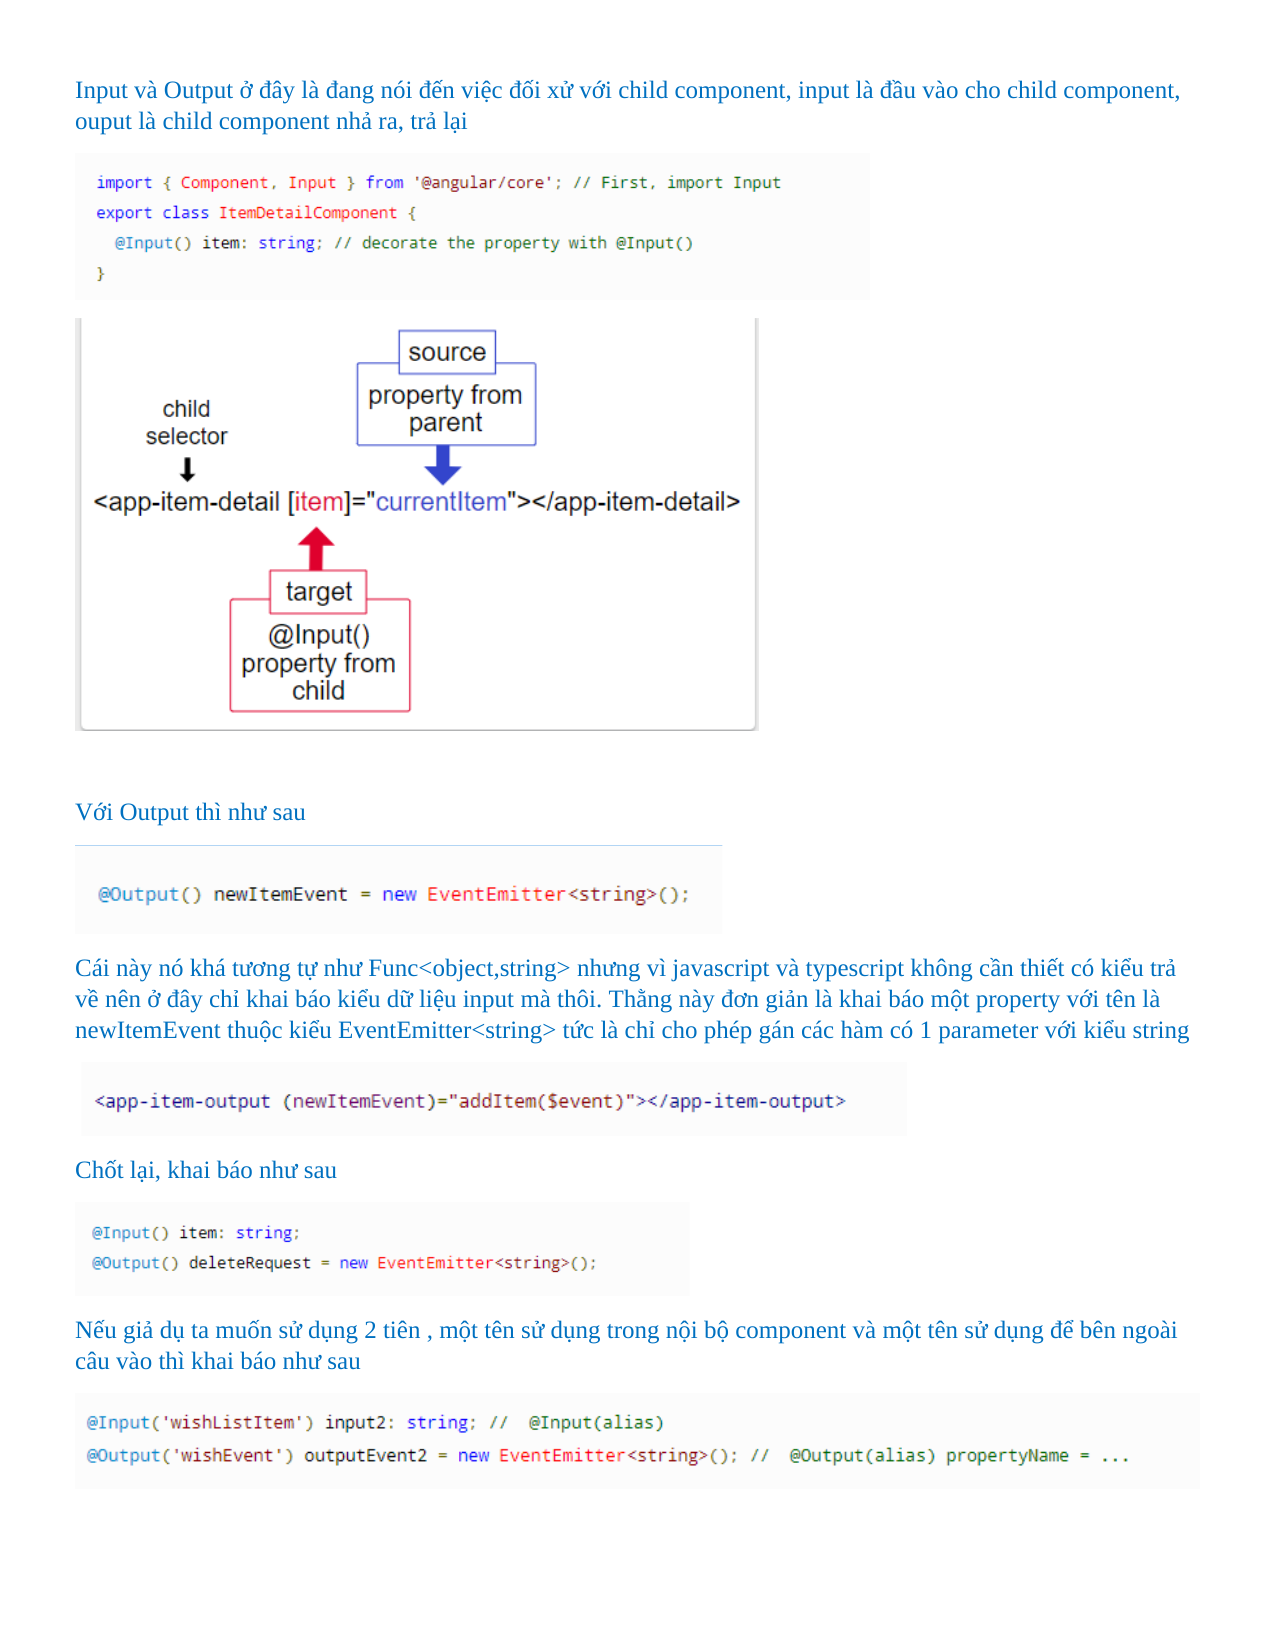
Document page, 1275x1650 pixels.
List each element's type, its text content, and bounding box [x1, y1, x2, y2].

picture [81, 1062, 907, 1136]
picture [75, 845, 723, 934]
text Với Output thì như sau [75, 797, 1200, 826]
picture [75, 1393, 1200, 1489]
picture [75, 318, 759, 731]
picture [75, 153, 870, 300]
text Chốt lại, khai báo như sau [75, 1155, 1200, 1183]
text Nếu giả dụ ta muốn sử dụng 2 tiên , một tên sử dụng trong nội bộ component và một tên sử dụng để bên ngoài câu vào thì khai báo như sau [75, 1315, 1200, 1374]
text Cái này nó khá tương tự như Func<object,string> nhưng vì javascript và typescript không cần thiết có kiểu trả về nên ở đây chỉ khai báo kiểu dữ liệu input mà thôi. Thằng này đơn giản là khai báo một property với tên là newItemEvent thuộc kiểu EventEmitter<string> tức là chỉ cho phép gán các hàm có 1 parameter với kiểu string [75, 953, 1200, 1044]
picture [75, 1202, 690, 1296]
text Input và Output ở đây là đang nói đến việc đối xử với child component, input là đầu vào cho child component, ouput là child component nhả ra, trả lại [75, 75, 1200, 135]
